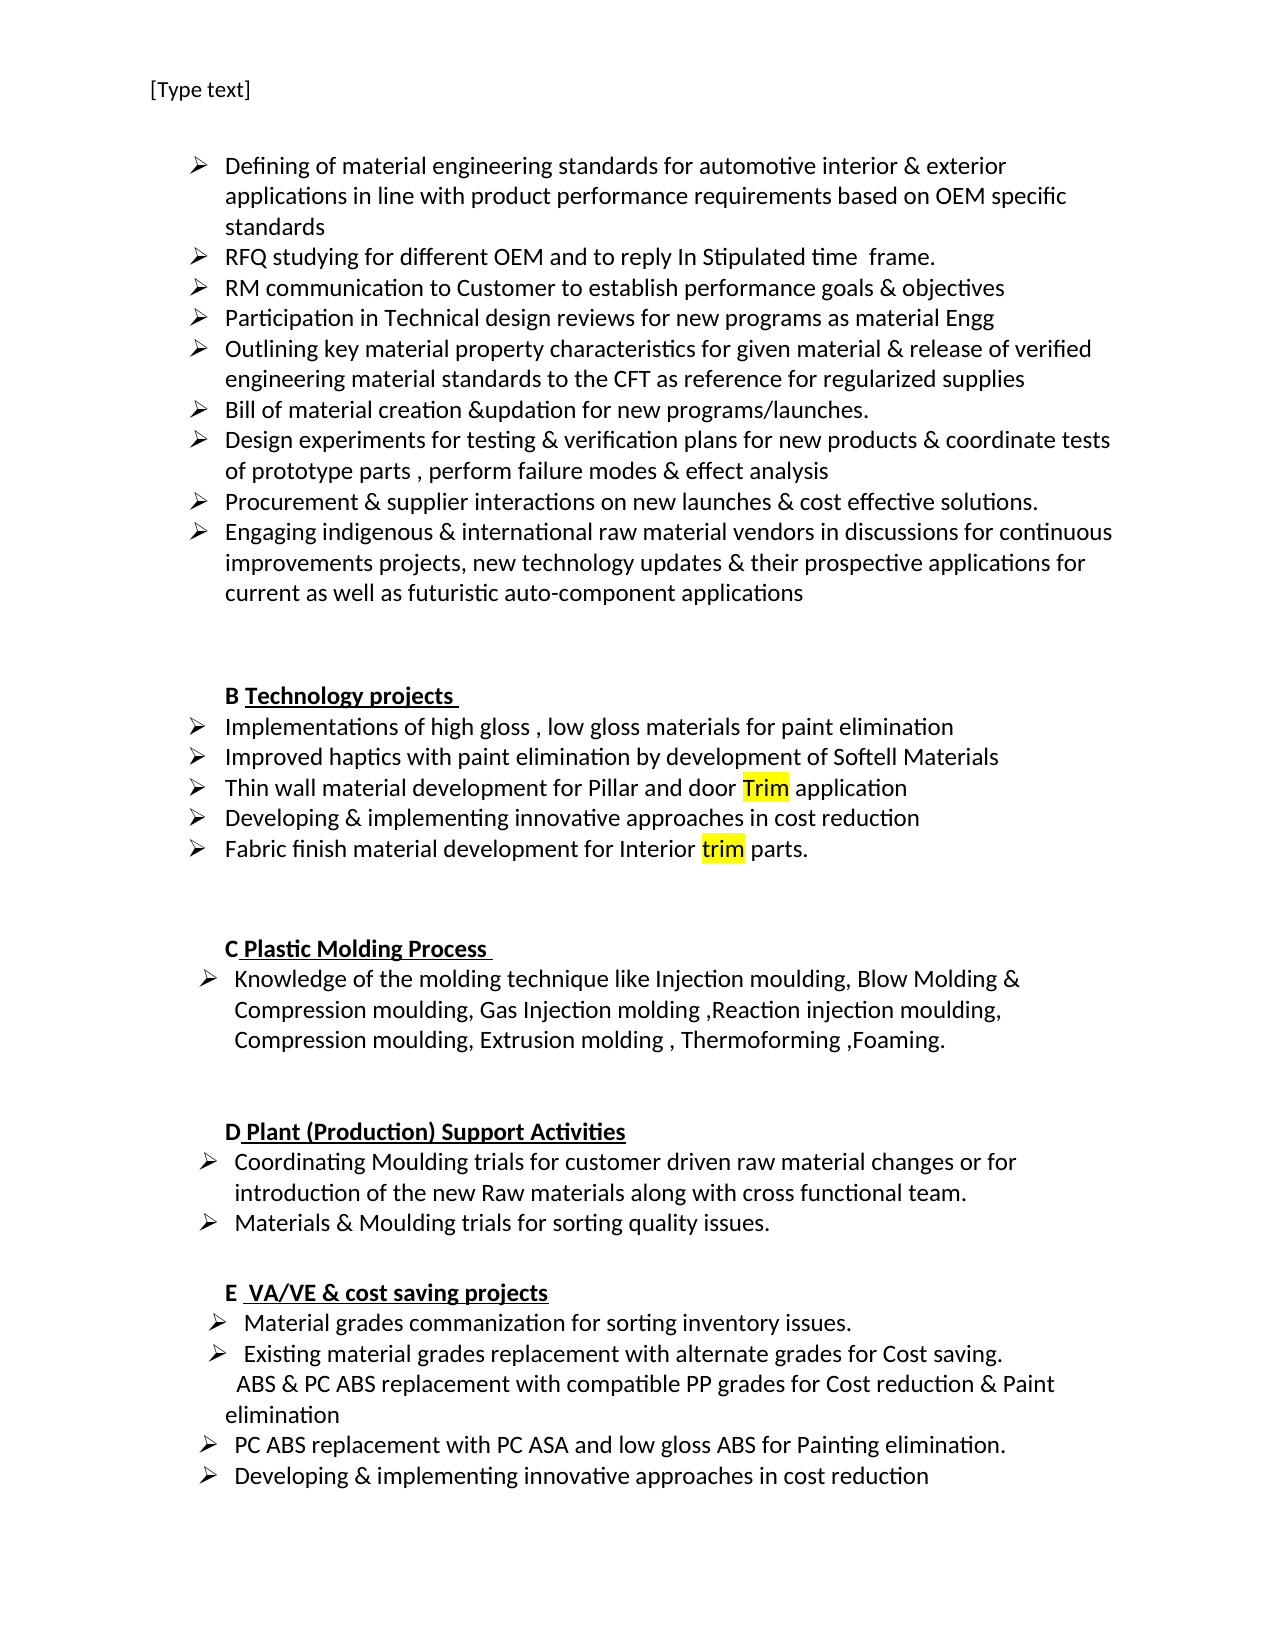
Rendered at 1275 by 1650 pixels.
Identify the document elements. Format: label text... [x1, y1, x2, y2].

list RM communication to Customer to establish performance goals & objectives [187, 272, 1125, 303]
list Outlining key material property characteristics for given material & release of verified engineering material standards to the CFT as reference for regularized supplies [187, 333, 1125, 394]
list Fabric finish material development for Interior trim parts. [187, 833, 702, 863]
list Knowledge of the molding technique like Injection moulding, Blow Molding & Compression moulding, Gas Injection molding ,Reaction injection moulding, Compression moulding, Extrusion molding , Thermoforming ,Foaming. [197, 963, 1125, 1055]
list Existing material grades replacement with alternate grades for Cost saving. [206, 1338, 1125, 1368]
list Procurement & supplier interactions on new launches & cost effective solutions. [187, 486, 1125, 516]
list E VA/VE & cost saving projects [225, 1277, 1125, 1307]
list Thin wall material development for Pillar and door Trim application [789, 772, 1125, 802]
list RFQ studying for different OEM and to reply In Stipulated time frame. [187, 242, 1125, 272]
list Fabric finish material development for Interior trim parts. [745, 833, 1125, 863]
list Engaging indigenous & international raw material vendors in discussions for continuous improvements projects, new technology updates & their prospective applications for current as well as futuristic auto-component applications [187, 516, 1125, 608]
list Implementations of high gloss , low gloss materials for paint elimination [187, 711, 1125, 741]
list Developing & implementing innovative approaches in cost reduction [197, 1460, 1125, 1490]
list Developing & implementing innovative approaches in cost reduction [187, 802, 1125, 833]
list D Plant (Production) Support Activities [225, 1116, 1125, 1146]
list PC ABS replacement with PC ASA and low gloss ABS for Painting elimination. [197, 1429, 1125, 1460]
list Design experiments for testing & verification plans for new products & coordinate tests of prototype parts , perform failure modes & effect analysis [187, 425, 1125, 486]
list Bill of material creation &updation for new programs/launches. [187, 394, 1125, 425]
list Improved haptics with paint elimination by development of Softell Materials [187, 741, 1125, 772]
list Material grades commanization for sorting inventory issues. [206, 1307, 1125, 1338]
list Participation in Technical design reviews for new programs as material Engg [187, 303, 1125, 333]
list Materials & Moulding trials for sorting quality issues. [197, 1207, 1125, 1238]
list Thin wall material development for Pillar and door Trim application [187, 772, 743, 802]
list ABS & PC ABS replacement with compatible PP grades for Cost reduction & Paint elimination [225, 1368, 1125, 1429]
list C Plastic Molding Process [225, 933, 1125, 963]
list Defining of material engineering standards for automotive interior & exterior applications in line with product performance requirements based on OEM specific standards [187, 150, 1125, 242]
list Coordinating Moulding trials for customer driven raw material changes or for introduction of the new Raw materials along with cross functional team. [197, 1146, 1125, 1207]
list B Technology projects [225, 680, 1125, 711]
